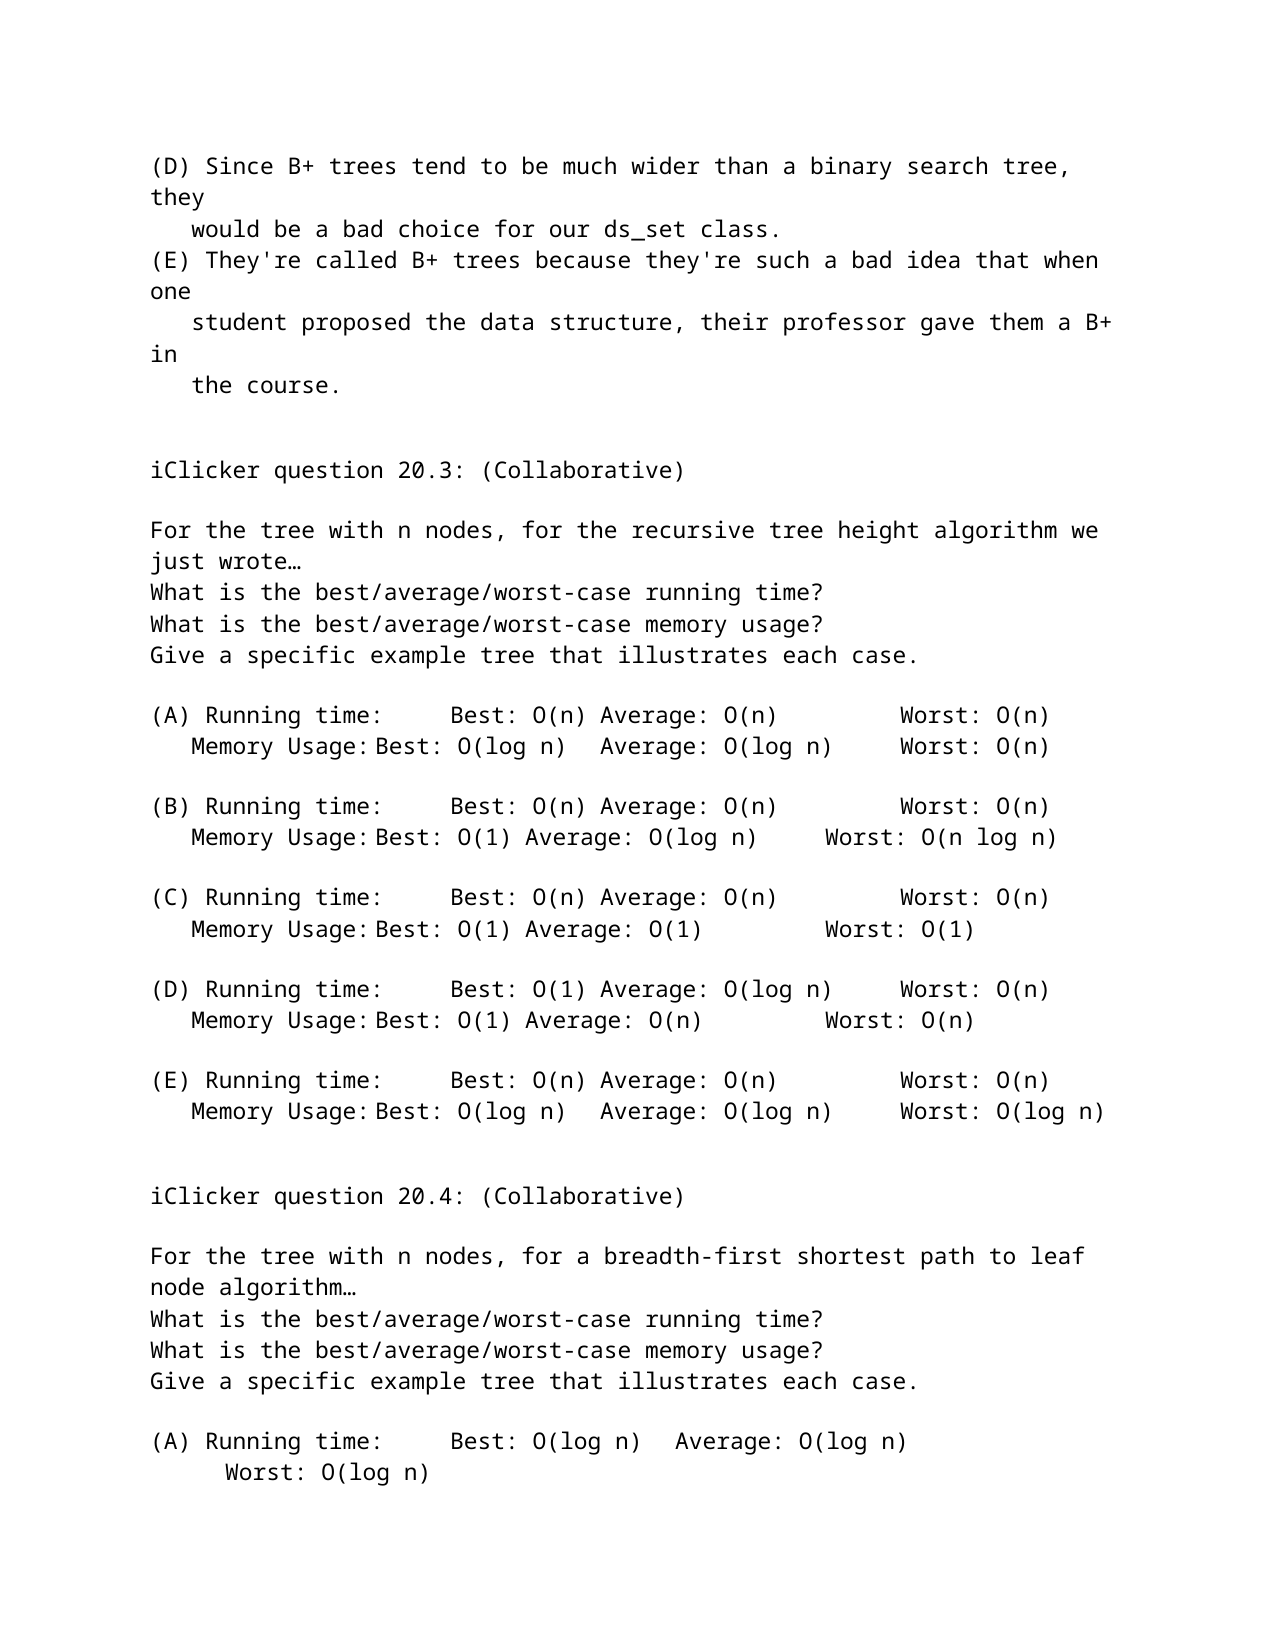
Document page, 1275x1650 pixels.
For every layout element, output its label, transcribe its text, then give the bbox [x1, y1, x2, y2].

text (E) Running time: Best: O(n) Average: O(n) Worst: O(n) [150, 1064, 1125, 1095]
text For the tree with n nodes, for a breadth-first shortest path to leaf node algorithm… [150, 1240, 1125, 1302]
text Memory Usage: Best: O(1) Average: O(log n) Worst: O(n log n) [150, 821, 1125, 852]
text (D) Since B+ trees tend to be much wider than a binary search tree, they [150, 150, 1125, 212]
text What is the best/average/worst-case running time? [150, 1302, 1125, 1334]
text For the tree with n nodes, for the recursive tree height algorithm we just wrote… [150, 514, 1125, 576]
text the course. [150, 369, 1125, 400]
text student proposed the data structure, their professor gave them a B+ in [150, 306, 1125, 369]
text would be a bad choice for our ds_set class. [150, 212, 1125, 244]
text (B) Running time: Best: O(n) Average: O(n) Worst: O(n) [150, 790, 1125, 821]
text (A) Running time: Best: O(log n) Average: O(log n) Worst: O(log n) [150, 1425, 1125, 1487]
text (D) Running time: Best: O(1) Average: O(log n) Worst: O(n) [150, 972, 1125, 1004]
text Memory Usage: Best: O(log n) Average: O(log n) Worst: O(n) [150, 730, 1125, 761]
text What is the best/average/worst-case memory usage? [150, 1334, 1125, 1365]
text (C) Running time: Best: O(n) Average: O(n) Worst: O(n) [150, 881, 1125, 912]
text Memory Usage: Best: O(1) Average: O(1) Worst: O(1) [150, 912, 1125, 944]
text Give a specific example tree that illustrates each case. [150, 1365, 1125, 1396]
text What is the best/average/worst-case running time? [150, 576, 1125, 607]
text What is the best/average/worst-case memory usage? [150, 607, 1125, 639]
text Memory Usage: Best: O(log n) Average: O(log n) Worst: O(log n) [150, 1095, 1125, 1126]
text Give a specific example tree that illustrates each case. [150, 639, 1125, 670]
text iClicker question 20.3: (Collaborative) [150, 454, 1125, 485]
text (A) Running time: Best: O(n) Average: O(n) Worst: O(n) [150, 699, 1125, 730]
text Memory Usage: Best: O(1) Average: O(n) Worst: O(n) [150, 1004, 1125, 1035]
text iClicker question 20.4: (Collaborative) [150, 1180, 1125, 1211]
text (E) They're called B+ trees because they're such a bad idea that when one [150, 244, 1125, 306]
